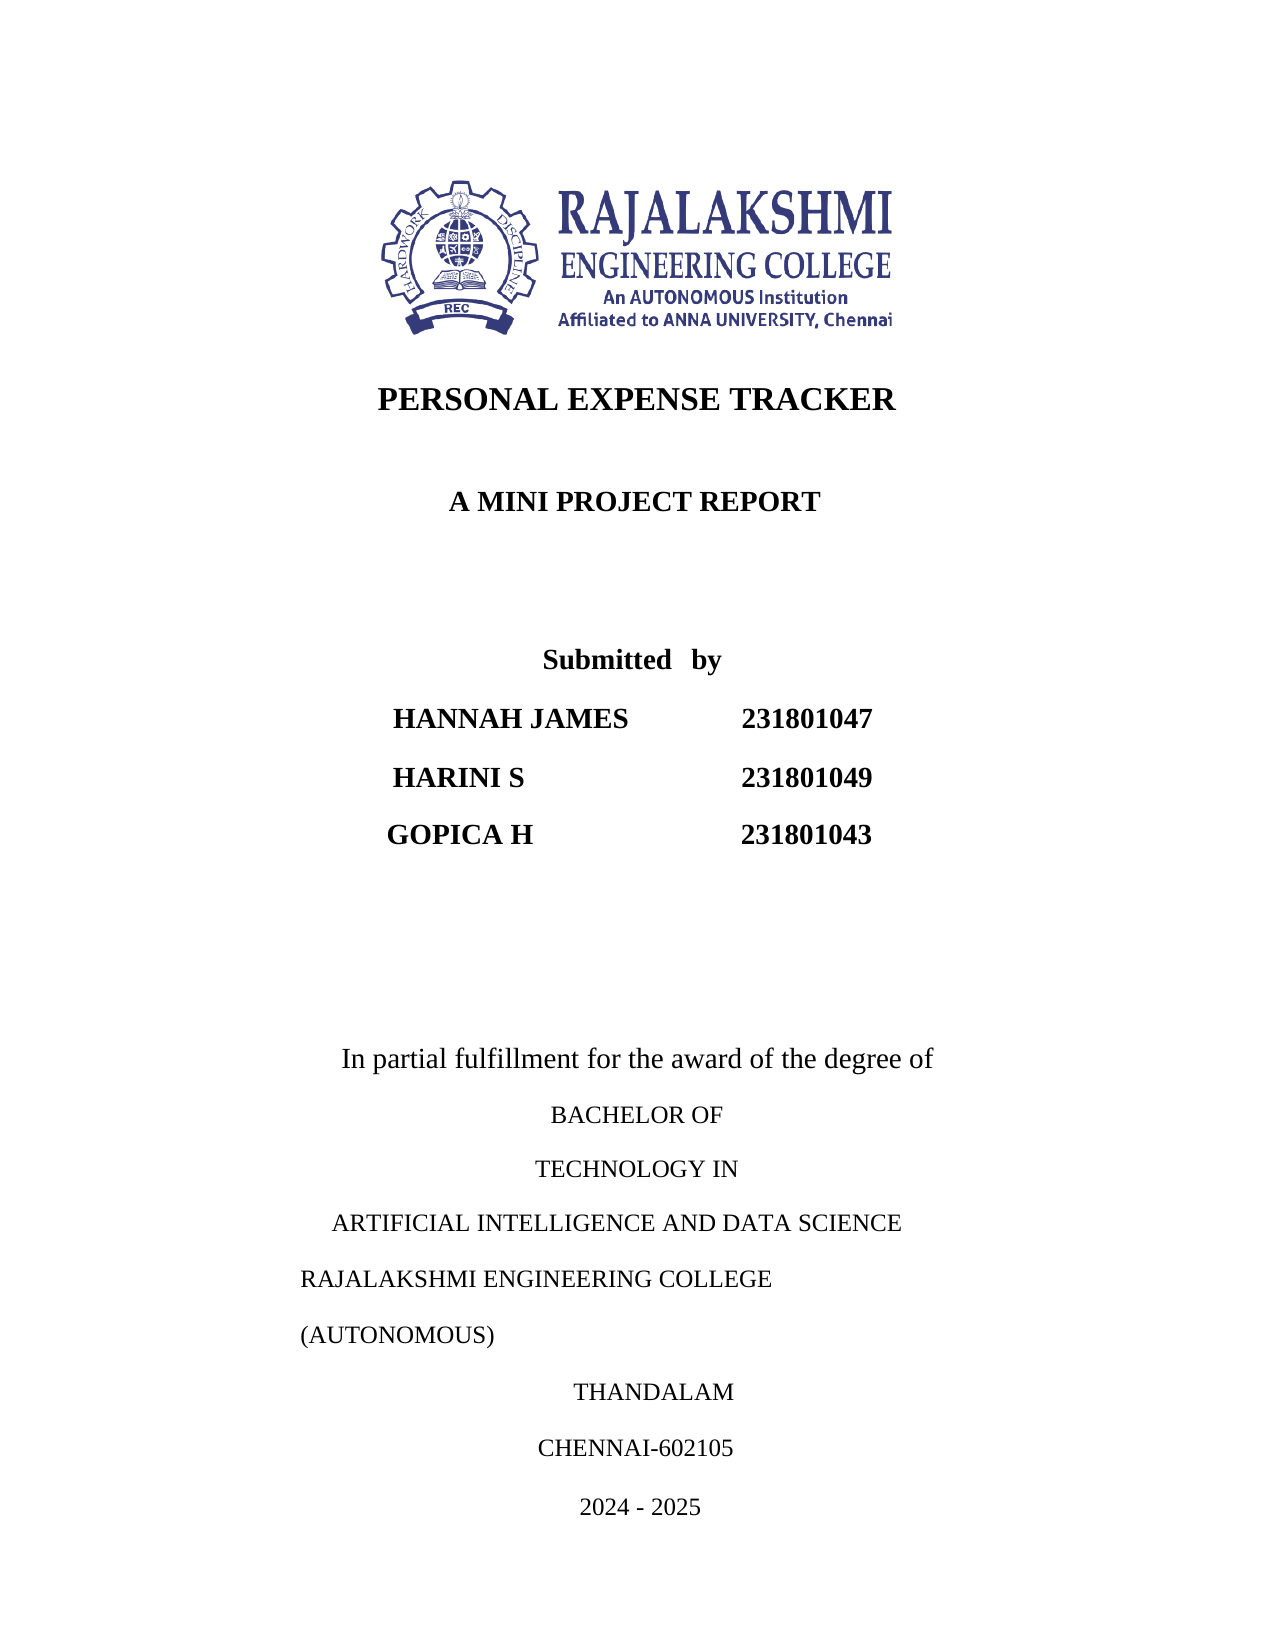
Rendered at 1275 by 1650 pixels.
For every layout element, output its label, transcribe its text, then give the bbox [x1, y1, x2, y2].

table_cell 231801047 [681, 689, 893, 748]
subtitle In partial fulfillment for the award of the degree of [223, 1042, 1050, 1075]
text THANDALAM [300, 1377, 972, 1405]
table_header by [681, 644, 893, 689]
picture [381, 180, 892, 335]
subtitle A MINI PROJECT REPORT [447, 484, 822, 517]
table_cell HANNAH JAMES [328, 689, 681, 748]
text PERSONAL EXPENSE TRACKER [223, 379, 1050, 418]
text 2024 - 2025 [223, 1492, 1057, 1521]
table_cell 231801043 [681, 807, 893, 853]
text BACHELOR OF TECHNOLOGY IN [535, 1101, 738, 1183]
text ARTIFICIAL INTELLIGENCE AND DATA SCIENCE RAJALAKSHMI ENGINEERING COLLEGE (AUTONOMOUS) [300, 1208, 972, 1349]
table_cell 231801049 [681, 748, 893, 807]
table_cell GOPICA H [328, 807, 681, 853]
table_cell HARINI S [328, 748, 681, 807]
table_header Submitted [328, 644, 681, 689]
text CHENNAI-602105 [300, 1433, 972, 1461]
